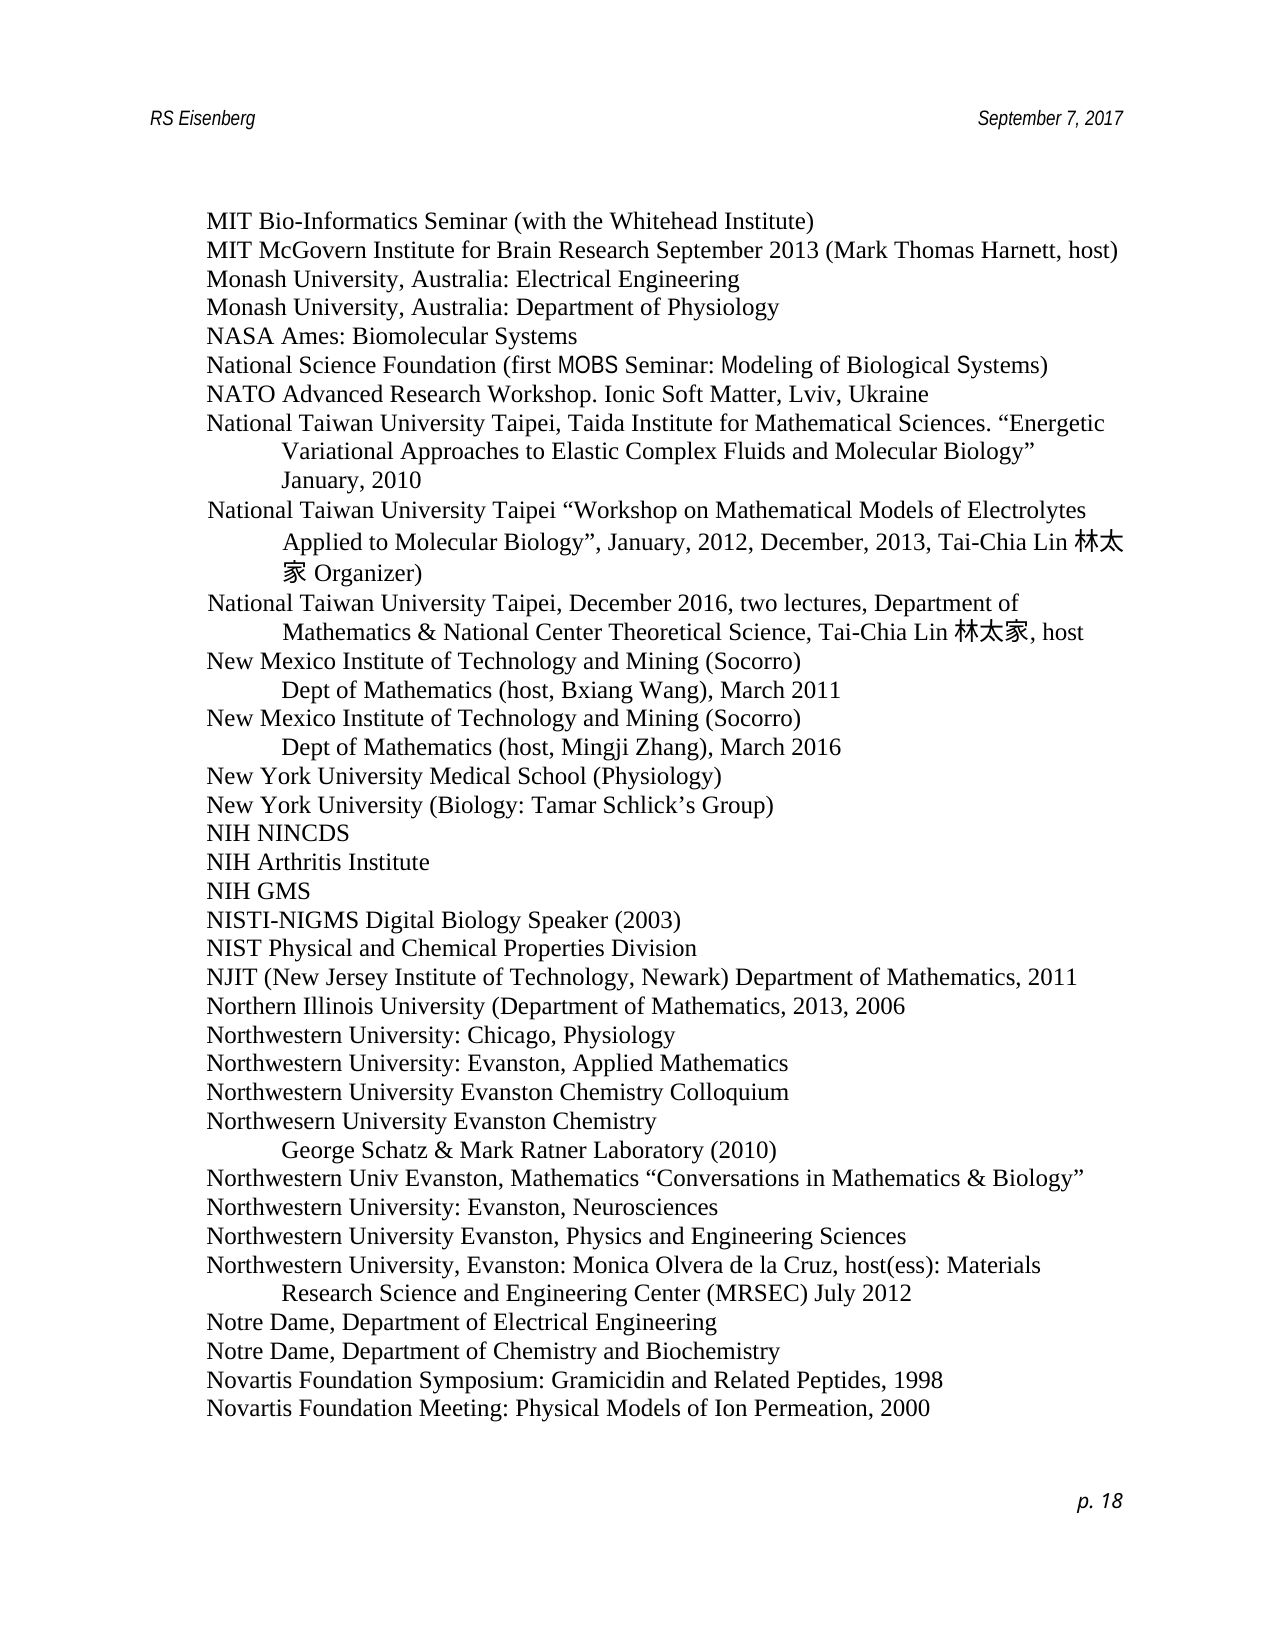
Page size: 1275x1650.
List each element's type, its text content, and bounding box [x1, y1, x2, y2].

text Novartis Foundation Meeting: Physical Models of Ion Permeation, 2000 [206, 1393, 1125, 1422]
text National Taiwan University Taipei, December 2016, two lectures, Department of Mathematics & National Center Theoretical Science, Tai-Chia Lin 林太家, host [207, 588, 1125, 646]
text Monash University, Australia: Department of Physiology [206, 292, 1125, 321]
text Northwesern University Evanston Chemistry George Schatz & Mark Ratner Laboratory (2010) [206, 1106, 1125, 1163]
text National Taiwan University Taipei, Taida Institute for Mathematical Sciences. “Energetic Variational Approaches to Elastic Complex Fluids and Molecular Biology” January, 2010 [206, 408, 1125, 494]
text NATO Advanced Research Workshop. Ionic Soft Matter, Lviv, Ukraine [206, 379, 1125, 408]
text New York University Medical School (Physiology) [206, 761, 1125, 790]
text Northwestern University, Evanston: Monica Olvera de la Cruz, host(ess): Materials Research Science and Engineering Center (MRSEC) July 2012 [206, 1250, 1125, 1307]
text Northwestern University: Chicago, Physiology [206, 1020, 1125, 1048]
text New Mexico Institute of Technology and Mining (Socorro) Dept of Mathematics (host, Mingji Zhang), March 2016 [206, 703, 1125, 761]
text NISTI-NIGMS Digital Biology Speaker (2003) [206, 905, 1125, 933]
text National Taiwan University Taipei “Workshop on Mathematical Models of Electrolytes Applied to Molecular Biology”, January, 2012, December, 2013, Tai-Chia Lin 林太家 Organizer) [207, 494, 1125, 588]
text Northwestern University Evanston Chemistry Colloquium [206, 1077, 1125, 1106]
text NIH GMS [206, 876, 1125, 905]
text NJIT (New Jersey Institute of Technology, Newark) Department of Mathematics, 2011 [206, 962, 1125, 991]
text NIH NINCDS [206, 818, 1125, 847]
text National Science Foundation (first MOBS Seminar: Modeling of Biological Systems) [206, 350, 1125, 379]
text Notre Dame, Department of Chemistry and Biochemistry [206, 1336, 1125, 1365]
text Northern Illinois University (Department of Mathematics, 2013, 2006 [206, 991, 1125, 1020]
text Northwestern University: Evanston, Neurosciences [206, 1192, 1125, 1221]
text Northwestern University Evanston, Physics and Engineering Sciences [206, 1221, 1125, 1250]
text Monash University, Australia: Electrical Engineering [206, 264, 1125, 292]
text New York University (Biology: Tamar Schlick’s Group) [206, 790, 1125, 818]
text MIT McGovern Institute for Brain Research September 2013 (Mark Thomas Harnett, host) [206, 235, 1125, 264]
text Northwestern Univ Evanston, Mathematics “Conversations in Mathematics & Biology” [206, 1163, 1125, 1192]
text NIST Physical and Chemical Properties Division [206, 933, 1125, 962]
text Novartis Foundation Symposium: Gramicidin and Related Peptides, 1998 [206, 1365, 1125, 1393]
text NASA Ames: Biomolecular Systems [206, 321, 1125, 350]
text New Mexico Institute of Technology and Mining (Socorro) Dept of Mathematics (host, Bxiang Wang), March 2011 [206, 646, 1125, 703]
text Notre Dame, Department of Electrical Engineering [206, 1307, 1125, 1336]
text NIH Arthritis Institute [206, 847, 1125, 876]
text MIT Bio-Informatics Seminar (with the Whitehead Institute) [206, 206, 1125, 235]
text Northwestern University: Evanston, Applied Mathematics [206, 1048, 1125, 1077]
